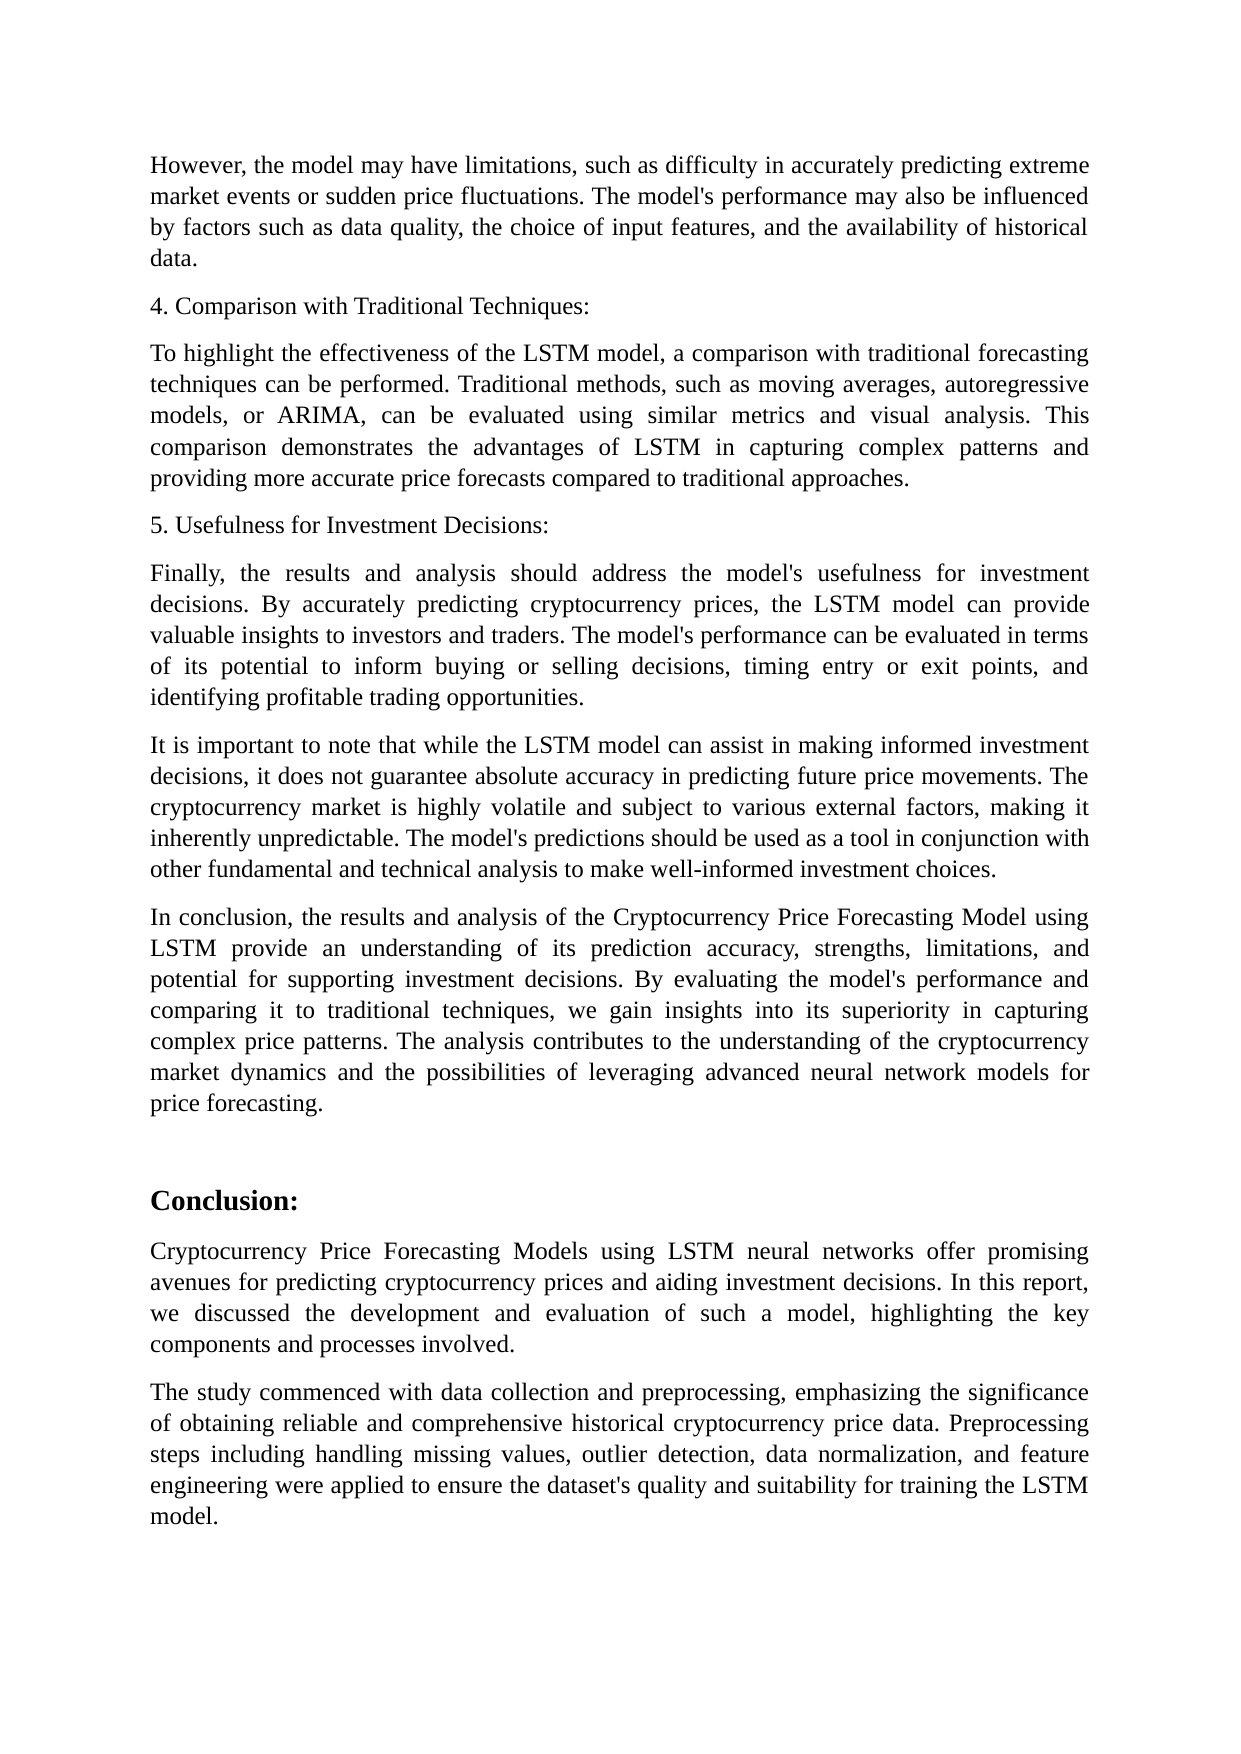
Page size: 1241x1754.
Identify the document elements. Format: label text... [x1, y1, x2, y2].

text 5. Usefulness for Investment Decisions: [150, 510, 1090, 539]
text In conclusion, the results and analysis of the Cryptocurrency Price Forecasting Model using LSTM provide an understanding of its prediction accuracy, strengths, limitations, and potential for supporting investment decisions. By evaluating the model's performance and comparing it to traditional techniques, we gain insights into its superiority in capturing complex price patterns. The analysis contributes to the understanding of the cryptocurrency market dynamics and the possibilities of leveraging advanced neural network models for price forecasting. [150, 902, 1090, 1117]
text The study commenced with data collection and preprocessing, emphasizing the significance of obtaining reliable and comprehensive historical cryptocurrency price data. Preprocessing steps including handling missing values, outlier detection, data normalization, and feature engineering were applied to ensure the dataset's quality and suitability for training the LSTM model. [150, 1377, 1090, 1530]
text However, the model may have limitations, such as difficulty in accurately predicting extreme market events or sudden price fluctuations. The model's performance may also be influenced by factors such as data quality, the choice of input features, and the availability of historical data. [150, 150, 1090, 272]
text 4. Comparison with Traditional Techniques: [150, 291, 1090, 319]
text Conclusion: [150, 1183, 1090, 1217]
text Finally, the results and analysis should address the model's usefulness for investment decisions. By accurately predicting cryptocurrency prices, the LSTM model can provide valuable insights to investors and traders. The model's performance can be evaluated in terms of its potential to inform buying or selling decisions, timing entry or exit points, and identifying profitable trading opportunities. [150, 558, 1090, 711]
text It is important to note that while the LSTM model can assist in making informed investment decisions, it does not guarantee absolute accuracy in predicting future price movements. The cryptocurrency market is highly volatile and subject to various external factors, making it inherently unpredictable. The model's predictions should be used as a tool in conjunction with other fundamental and technical analysis to make well-informed investment choices. [150, 730, 1090, 883]
text Cryptocurrency Price Forecasting Models using LSTM neural networks offer promising avenues for predicting cryptocurrency prices and aiding investment decisions. In this report, we discussed the development and evaluation of such a model, highlighting the key components and processes involved. [150, 1236, 1090, 1358]
text To highlight the effectiveness of the LSTM model, a comparison with traditional forecasting techniques can be performed. Traditional methods, such as moving averages, autoregressive models, or ARIMA, can be evaluated using similar metrics and visual analysis. This comparison demonstrates the advantages of LSTM in capturing complex patterns and providing more accurate price forecasts compared to traditional approaches. [150, 338, 1090, 491]
